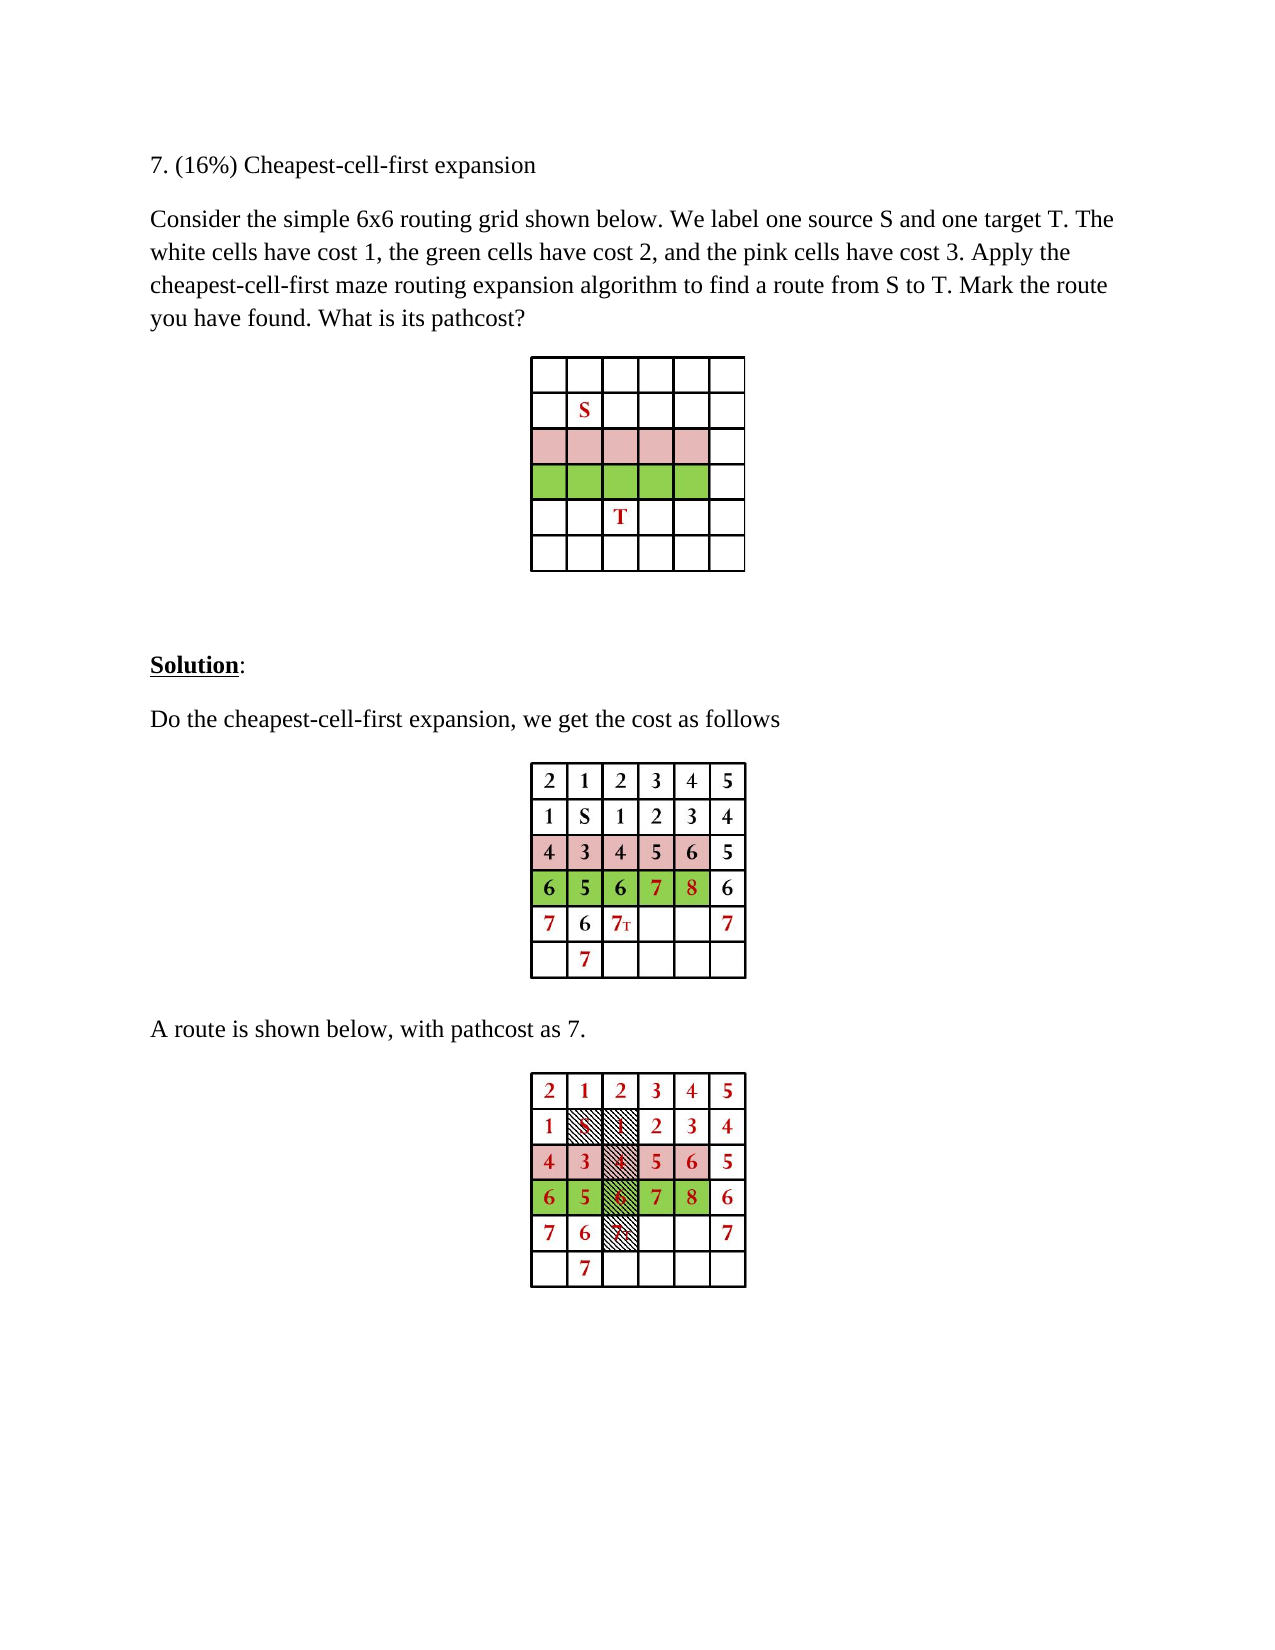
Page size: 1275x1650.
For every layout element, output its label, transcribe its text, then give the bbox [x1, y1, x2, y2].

text Consider the simple 6x6 routing grid shown below. We label one source S and one target T. The white cells have cost 1, the green cells have cost 2, and the pink cells have cost 3. Apply the cheapest-cell-first maze routing expansion algorithm to find a route from S to T. Mark the route you have found. What is its pathcost? [150, 204, 1125, 332]
picture [528, 758, 748, 990]
text Do the cheapest-cell-first expansion, we get the cost as follows [150, 704, 1125, 733]
text A route is shown below, with pathcost as 7. [150, 1014, 1125, 1043]
text 7. (16%) Cheapest-cell-first expansion [150, 150, 1125, 179]
picture [530, 356, 746, 572]
text Solution: [150, 651, 1125, 679]
picture [528, 1068, 748, 1299]
